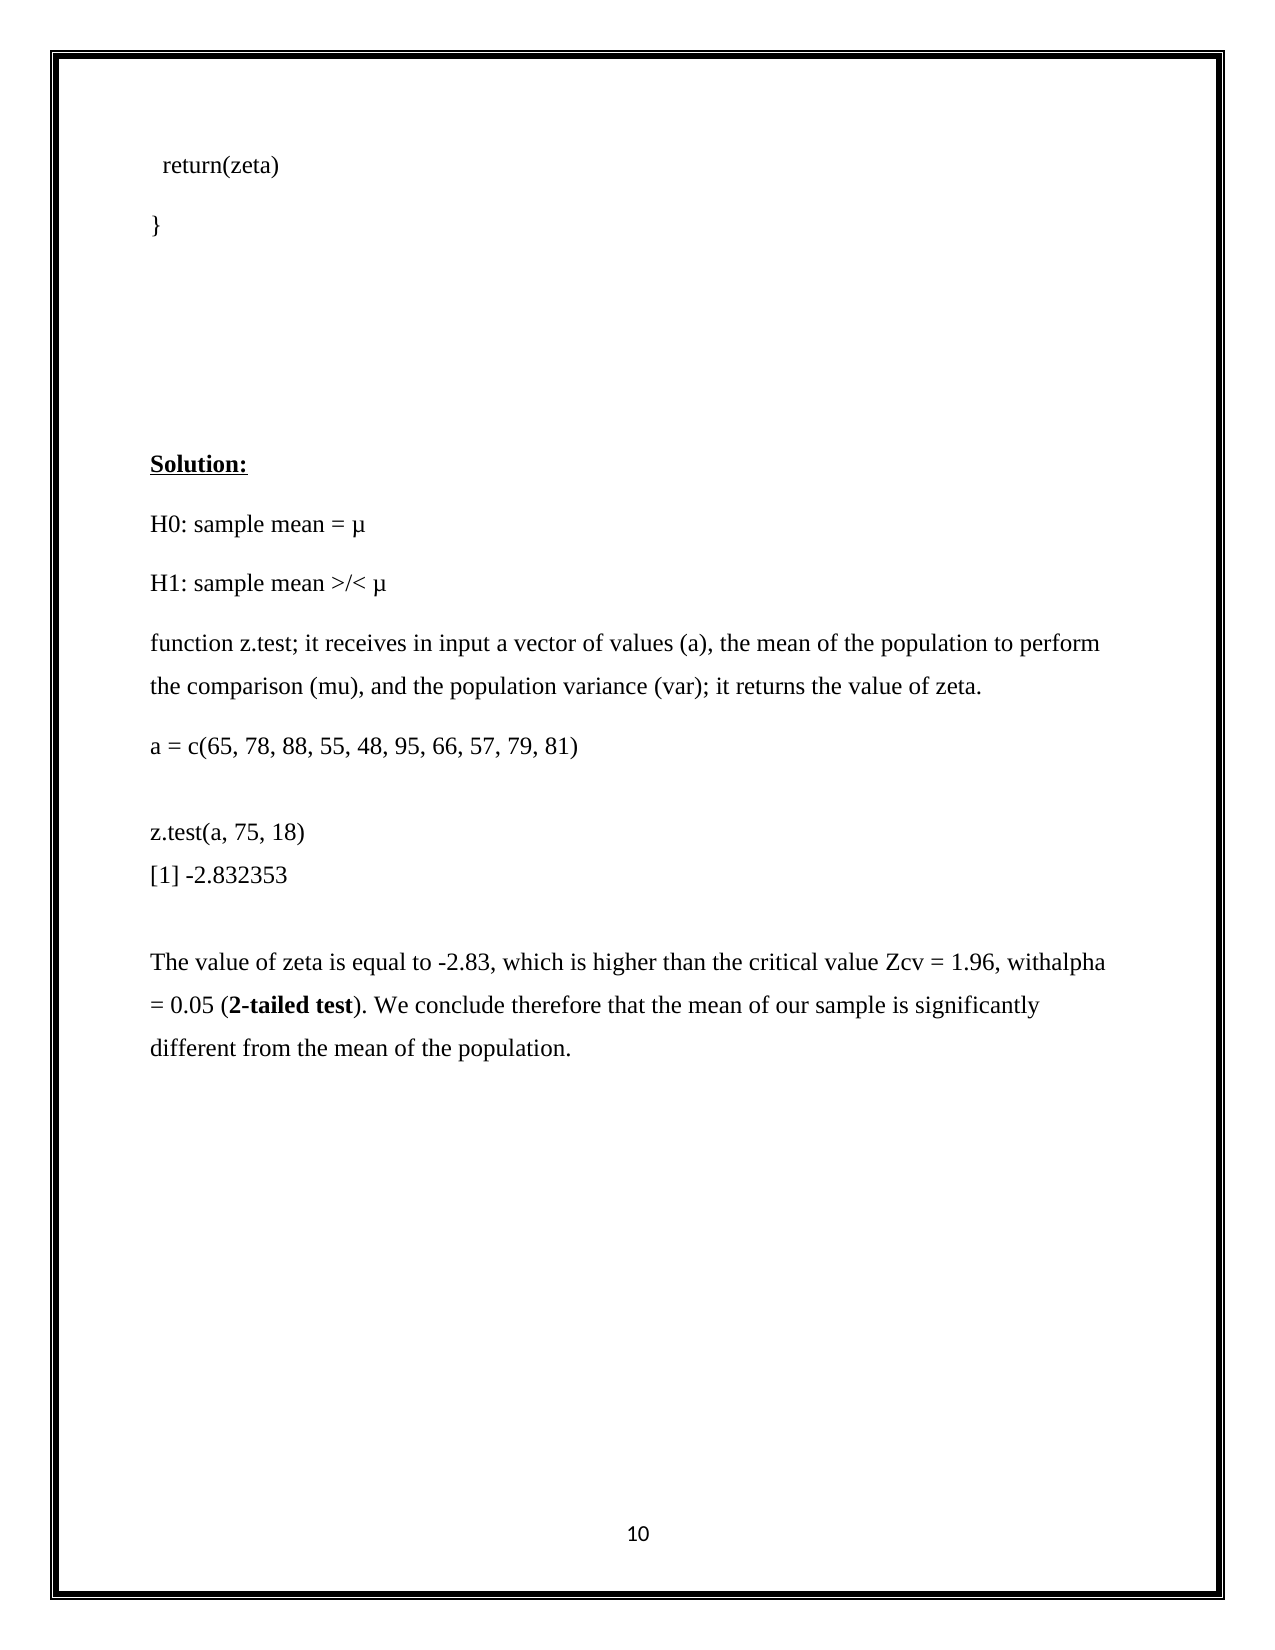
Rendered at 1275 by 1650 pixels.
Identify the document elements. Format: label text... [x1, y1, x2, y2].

text } [150, 210, 1125, 238]
text H0: sample mean = µ [150, 509, 1125, 537]
text H1: sample mean >/< µ [150, 568, 1125, 597]
text a = c(65, 78, 88, 55, 48, 95, 66, 57, 79, 81) z.test(a, 75, 18) [1] -2.832353 The value of zeta is equal to -2.83, which is higher than the critical value Zcv = 1.96, withalpha = 0.05 (2-tailed test). We conclude therefore that the mean of our sample is significantly different from the mean of the population. [150, 731, 1125, 1062]
text return(zeta) [150, 150, 1125, 179]
text function z.test; it receives in input a vector of values (a), the mean of the population to perform the comparison (mu), and the population variance (var); it returns the value of zeta. [150, 628, 1125, 700]
text Solution: [150, 449, 1125, 478]
